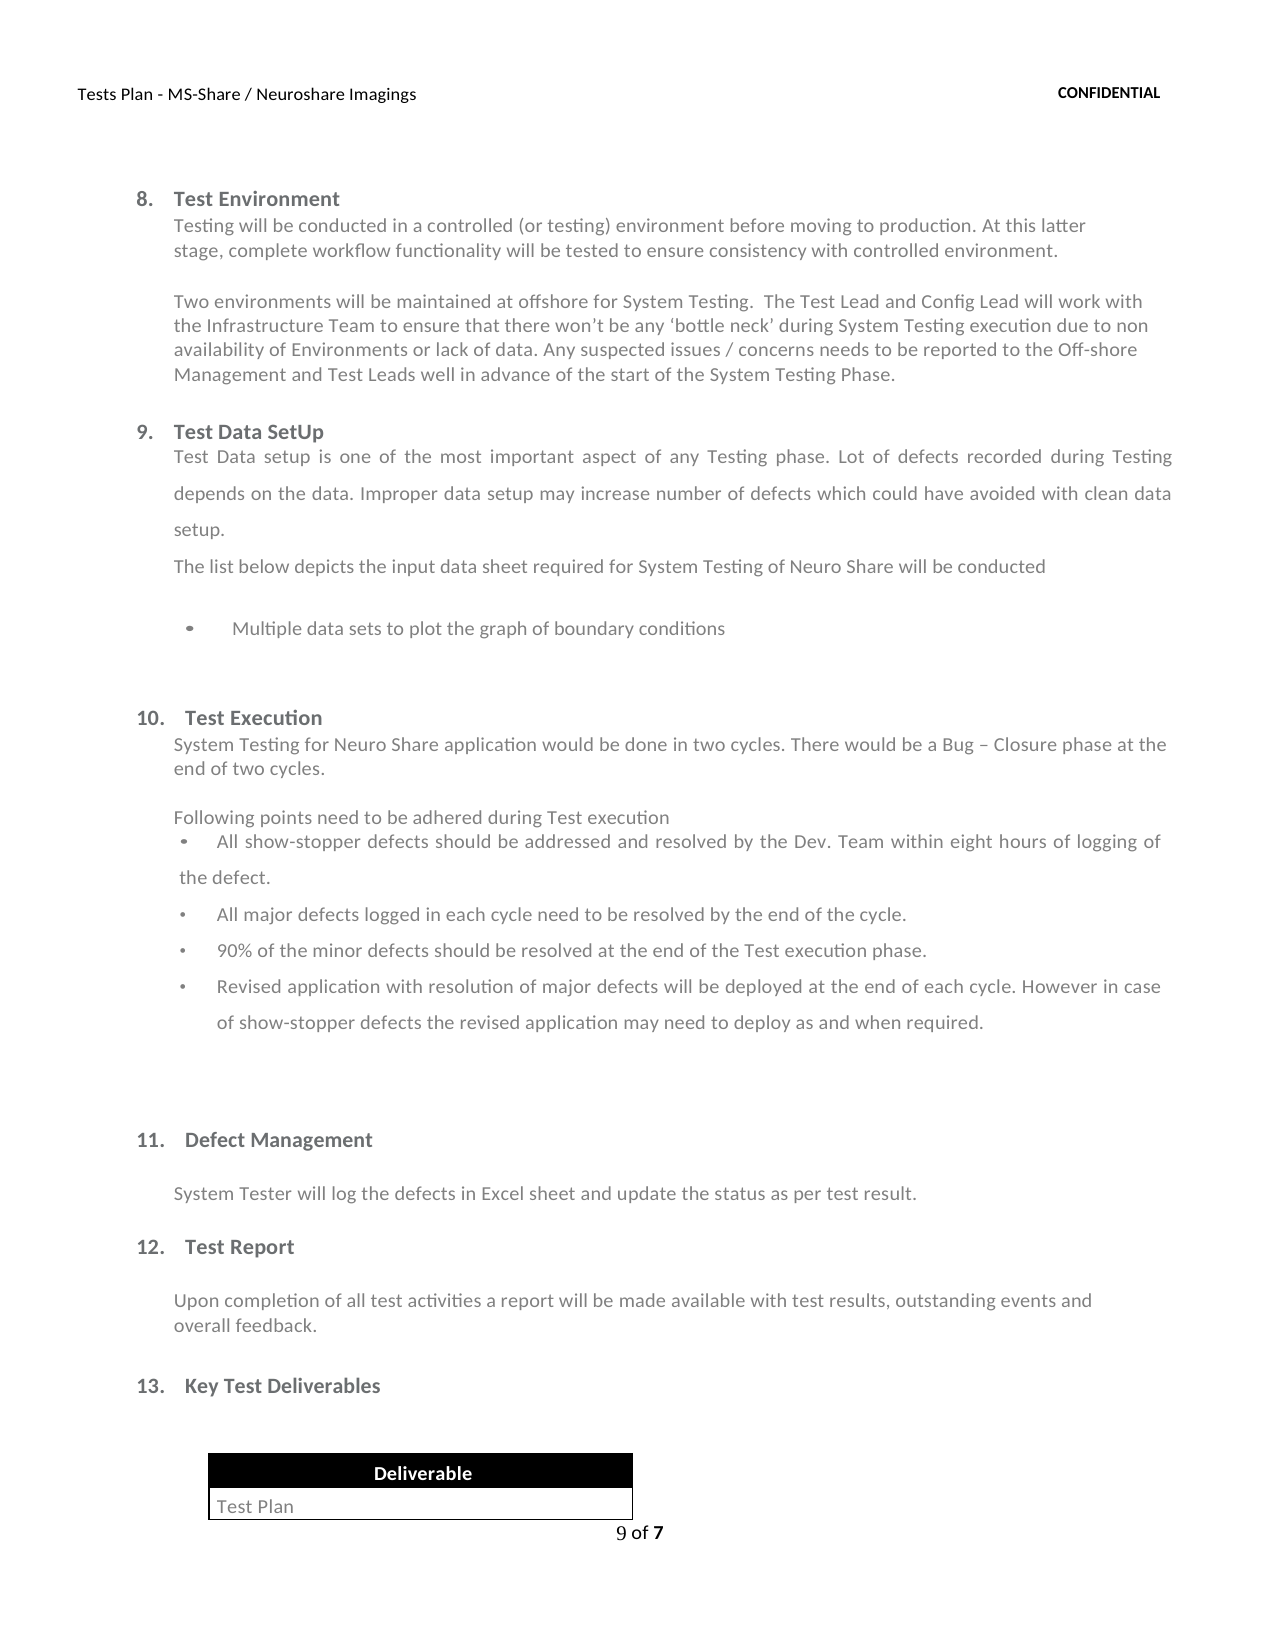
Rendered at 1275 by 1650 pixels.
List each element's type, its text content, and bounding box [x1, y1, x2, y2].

list • Multiple data sets to plot the graph of boundary conditions [179, 616, 1175, 640]
text Following points need to be adhered during Test execution [173, 805, 1175, 829]
text System Testing for Neuro Share application would be done in two cycles. There would be a Bug – Closure phase at the end of two cycles. [173, 732, 1175, 780]
text • All show-stopper defects should be addressed and resolved by the Dev. Team within eight hours of logging of the defect. [179, 829, 1163, 889]
text The list below depicts the input data sheet required for System Testing of Neuro Share will be conducted [173, 554, 1175, 578]
text 11. Defect Management [136, 1126, 1175, 1153]
list All major defects logged in each cycle need to be resolved by the end of the cycle. [179, 902, 1163, 926]
text Testing will be conducted in a controlled (or testing) environment before moving to production. At this latter [173, 213, 1175, 237]
text overall feedback. [173, 1314, 1175, 1337]
table_cell Test Plan [210, 1488, 632, 1518]
text 9. Test Data SetUp [136, 418, 1175, 445]
table_header Deliverable Activities [210, 1455, 632, 1486]
text Two environments will be maintained at offshore for System Testing. The Test Lead and Config Lead will work with the Infrastructure Team to ensure that there won’t be any ‘bottle neck’ during System Testing execution due to non availability of Environments or lack of data. Any suspected issues / concerns needs to be reported to the Off-shore Management and Test Leads well in advance of the start of the System Testing Phase. [173, 289, 1175, 386]
text System Tester will log the defects in Excel sheet and update the status as per test result. [173, 1181, 1175, 1205]
list Revised application with resolution of major defects will be deployed at the end of each cycle. However in case of show-stopper defects the revised application may need to deploy as and when required. [179, 974, 1163, 1034]
text 13. Key Test Deliverables [136, 1372, 1175, 1398]
text 8. Test Environment [136, 185, 1175, 212]
text 10. Test Execution [136, 704, 1175, 731]
text Test Data setup is one of the most important aspect of any Testing phase. Lot of defects recorded during Testing depends on the data. Improper data setup may increase number of defects which could have avoided with clean data setup. [173, 445, 1175, 541]
text Upon completion of all test activities a report will be made available with test results, outstanding events and [173, 1288, 1175, 1312]
text stage, complete workflow functionality will be tested to ensure consistency with controlled environment. [173, 238, 1175, 262]
text 12. Test Report [136, 1233, 1175, 1260]
list 90% of the minor defects should be resolved at the end of the Test execution phase. [179, 938, 1163, 962]
